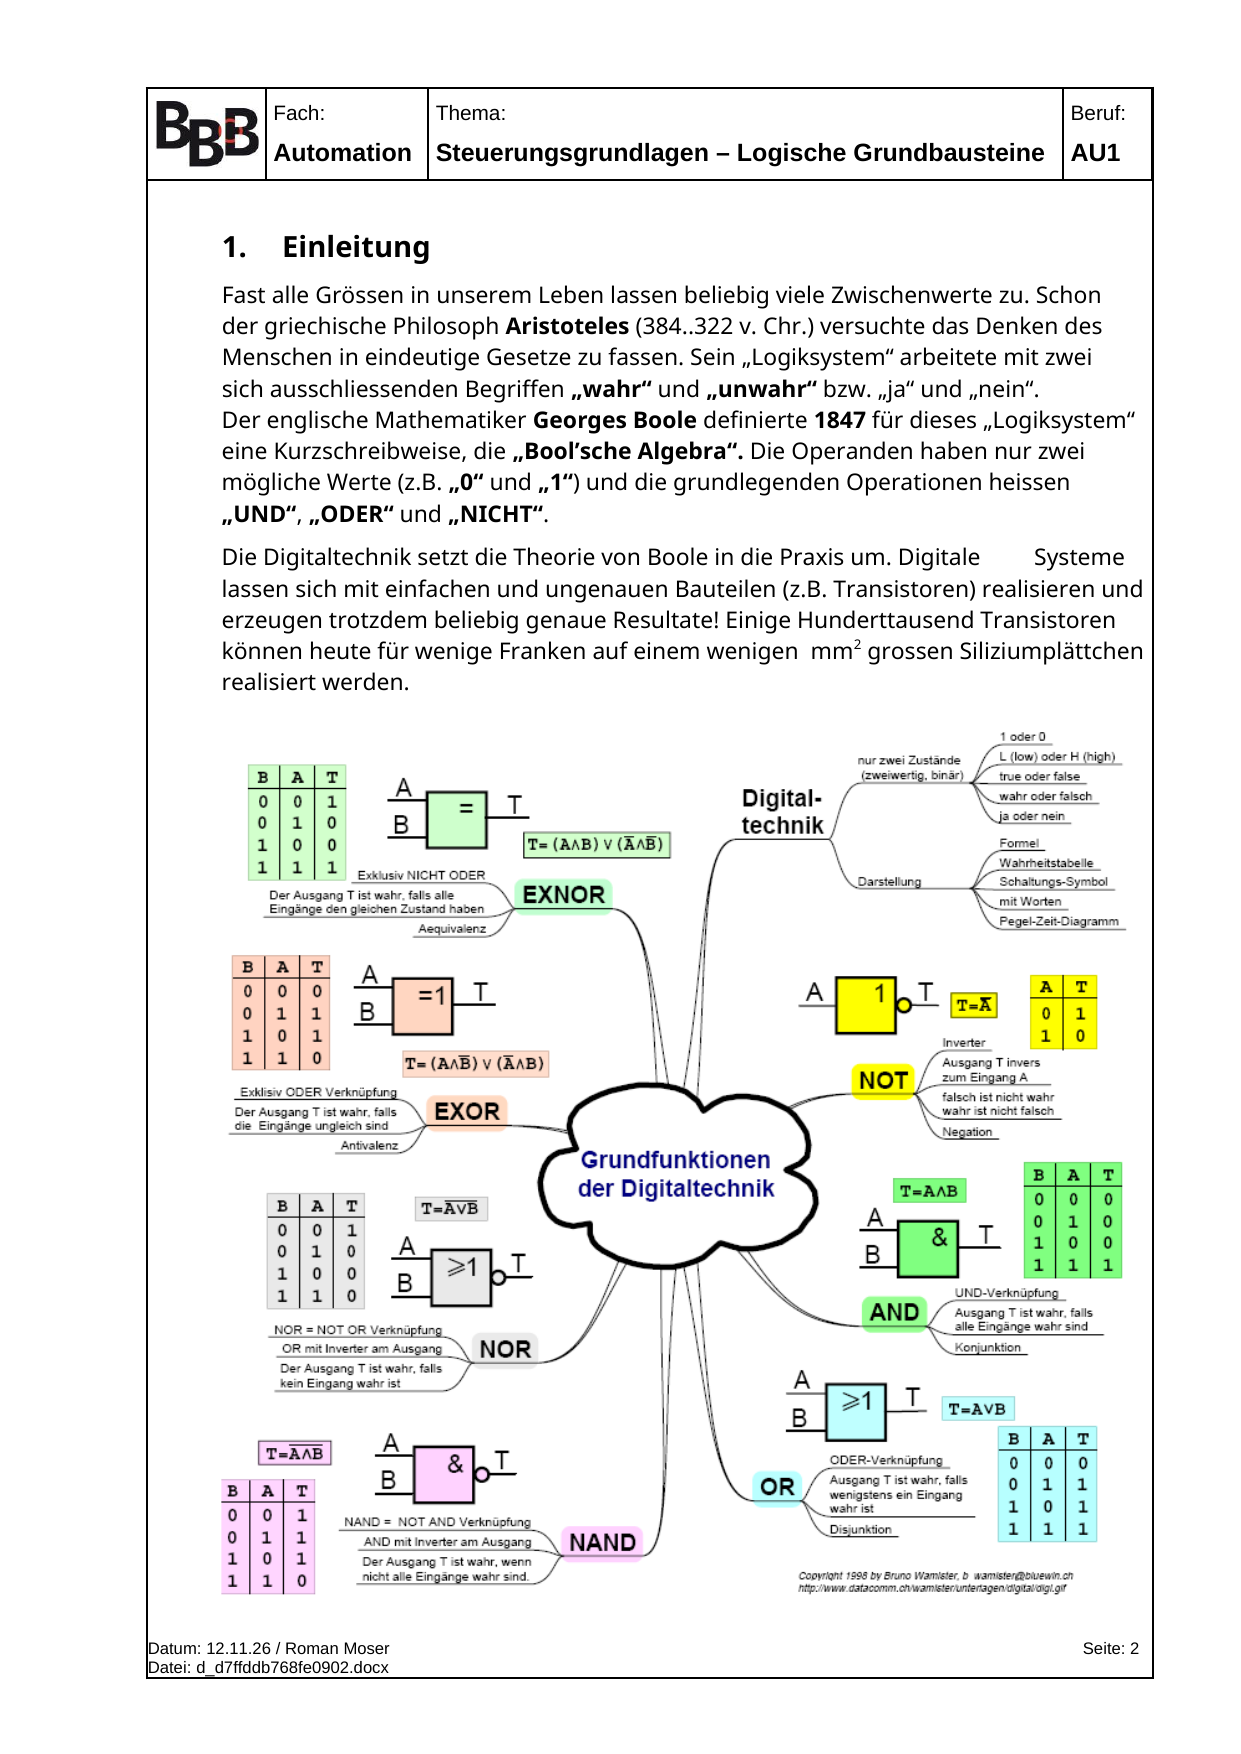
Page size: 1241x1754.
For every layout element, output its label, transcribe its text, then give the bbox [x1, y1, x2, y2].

picture [155, 101, 259, 168]
text Die Digitaltechnik setzt die Theorie von Boole in die Praxis um. Digitale Systeme lassen sich mit einfachen und ungenauen Bauteilen (z.B. Transistoren) realisieren und erzeugen trotzdem beliebig genaue Resultate! Einige Hunderttausend Transistoren können heute für wenige Franken auf einem wenigen mm2 grossen Siliziumplättchen realisiert werden. [221, 541, 1152, 697]
subtitle Einleitung [222, 227, 1152, 266]
text Fast alle Grössen in unserem Leben lassen beliebig viele Zwischenwerte zu. Schon der griechische Philosoph Aristoteles (384..322 v. Chr.) versuchte das Denken des Menschen in eindeutige Gesetze zu fassen. Sein „Logiksystem“ arbeitete mit zwei sich ausschliessenden Begriffen „wahr“ und „unwahr“ bzw. „ja“ und „nein“. [222, 279, 1122, 404]
text Der englische Mathematiker Georges Boole definierte 1847 für dieses „Logiksystem“ eine Kurzschreibweise, die „Bool’sche Algebra“. Die Operanden haben nur zwei mögliche Werte (z.B. „0“ und „1“) und die grundlegenden Operationen heissen „UND“, „ODER“ und „NICHT“. [221, 404, 1152, 529]
